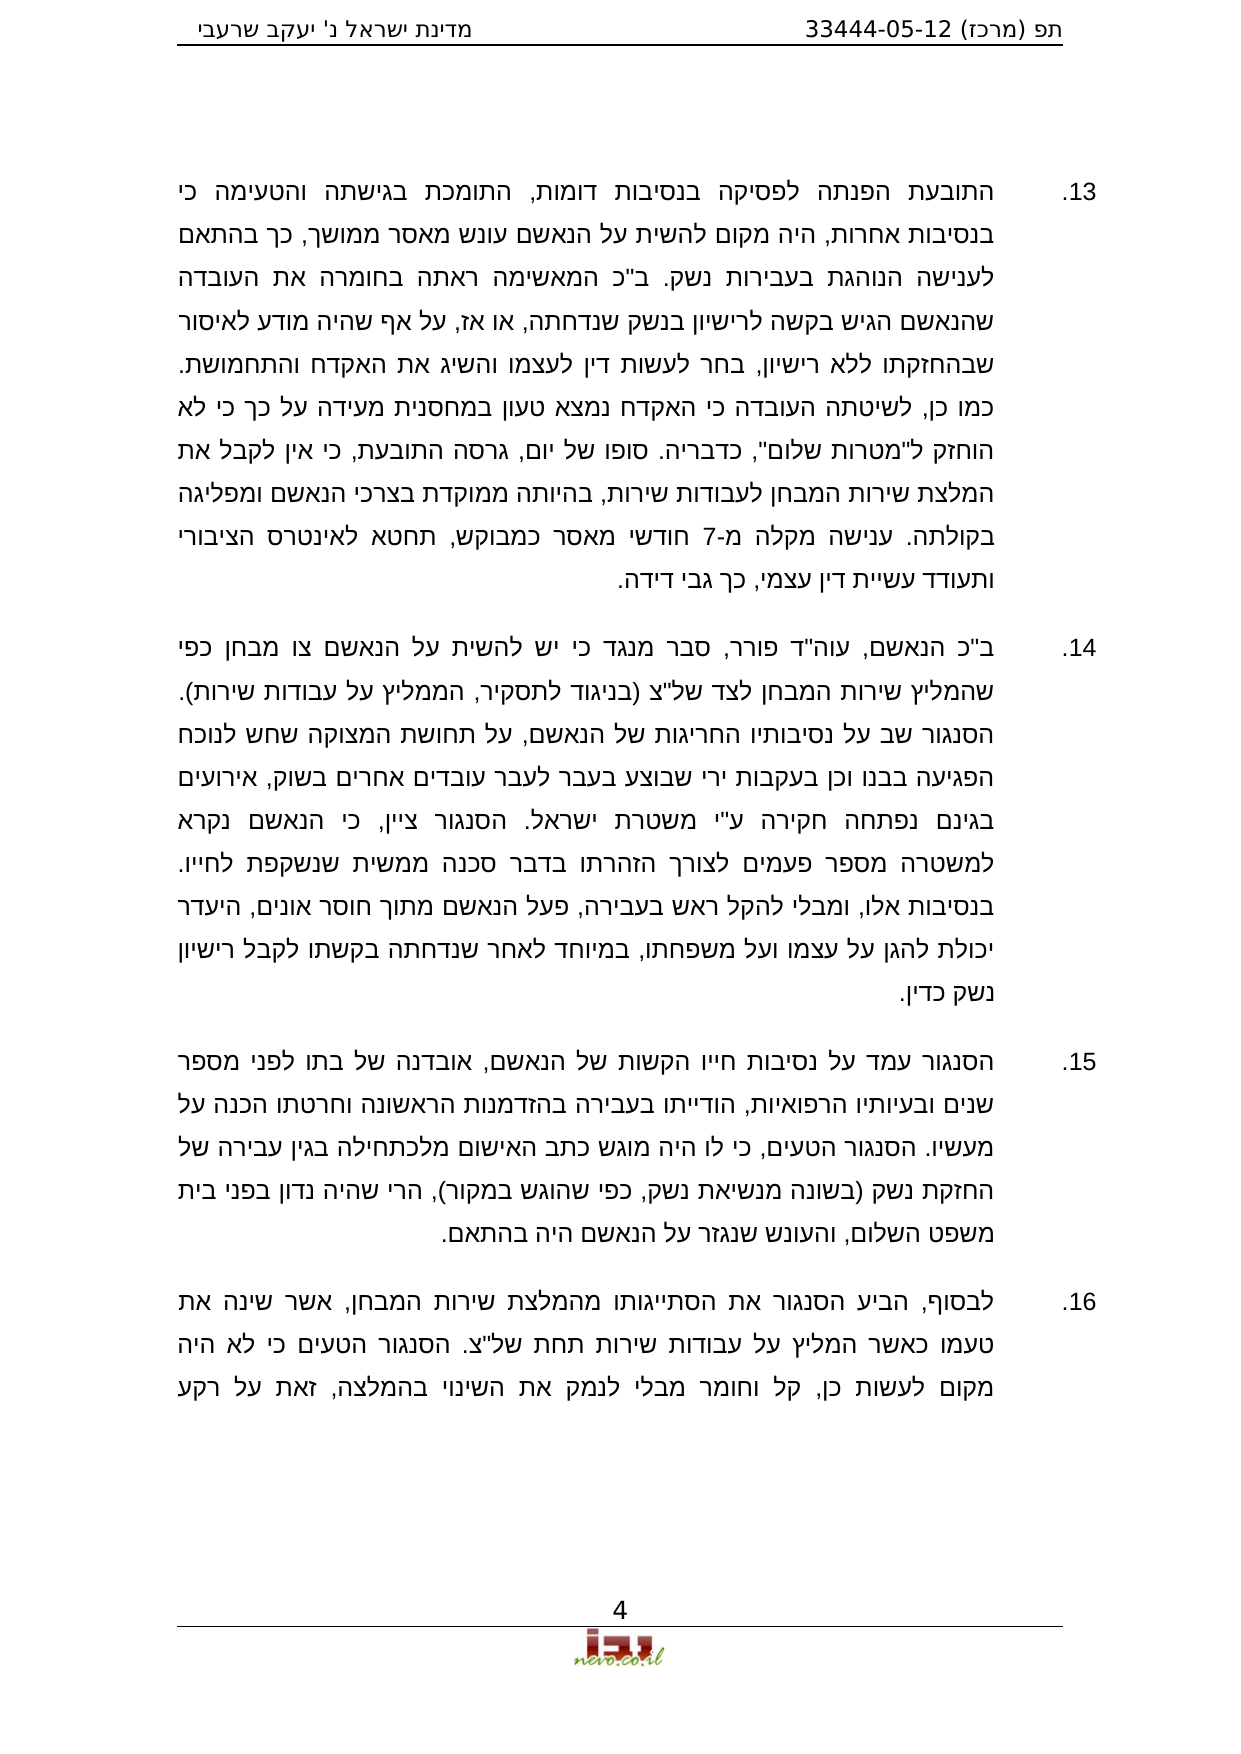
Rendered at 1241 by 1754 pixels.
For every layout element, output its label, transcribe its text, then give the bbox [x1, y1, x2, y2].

list התובעת הפנתה לפסיקה בנסיבות דומות, התומכת בגישתה והטעימה כי בנסיבות אחרות, היה מקום להשית על הנאשם עונש מאסר ממושך, כך בהתאם לענישה הנוהגת בעבירות נשק. ב"כ המאשימה ראתה בחומרה את העובדה שהנאשם הגיש בקשה לרישיון בנשק שנדחתה, או אז, על אף שהיה מודע לאיסור שבהחזקתו ללא רישיון, בחר לעשות דין לעצמו והשיג את האקדח והתחמושת. כמו כן, לשיטתה העובדה כי האקדח נמצא טעון במחסנית מעידה על כך כי לא הוחזק ל"מטרות שלום", כדבריה. סופו של יום, גרסה התובעת, כי אין לקבל את המלצת שירות המבחן לעבודות שירות, בהיותה ממוקדת בצרכי הנאשם ומפליגה בקולתה. ענישה מקלה מ-7 חודשי מאסר כמבוקש, תחטא לאינטרס הציבורי ותעודד עשיית דין עצמי, כך גבי דידה. [177, 177, 1061, 594]
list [177, 1287, 1061, 1402]
list ב"כ הנאשם, עוה"ד פורר, סבר מנגד כי יש להשית על הנאשם צו מבחן כפי שהמליץ שירות המבחן לצד של"צ (בניגוד לתסקיר, הממליץ על עבודות שירות). הסנגור שב על נסיבותיו החריגות של הנאשם, על תחושת המצוקה שחש לנוכח הפגיעה בבנו וכן בעקבות ירי שבוצע בעבר לעבר עובדים אחרים בשוק, אירועים בגינם נפתחה חקירה ע"י משטרת ישראל. הסנגור ציין, כי הנאשם נקרא למשטרה מספר פעמים לצורך הזהרתו בדבר סכנה ממשית שנשקפת לחייו. בנסיבות אלו, ומבלי להקל ראש בעבירה, פעל הנאשם מתוך חוסר אונים, היעדר יכולת להגן על עצמו ועל משפחתו, במיוחד לאחר שנדחתה בקשתו לקבל רישיון נשק כדין. [177, 633, 1061, 1007]
list הסנגור עמד על נסיבות חייו הקשות של הנאשם, אובדנה של בתו לפני מספר שנים ובעיותיו הרפואיות, הודייתו בעבירה בהזדמנות הראשונה וחרטתו הכנה על מעשיו. הסנגור הטעים, כי לו היה מוגש כתב האישום מלכתחילה בגין עבירה של החזקת נשק (בשונה מנשיאת נשק, כפי שהוגש במקור), הרי שהיה נדון בפני בית משפט השלום, והעונש שנגזר על הנאשם היה בהתאם. [177, 1047, 1061, 1248]
picture [574, 1628, 666, 1667]
